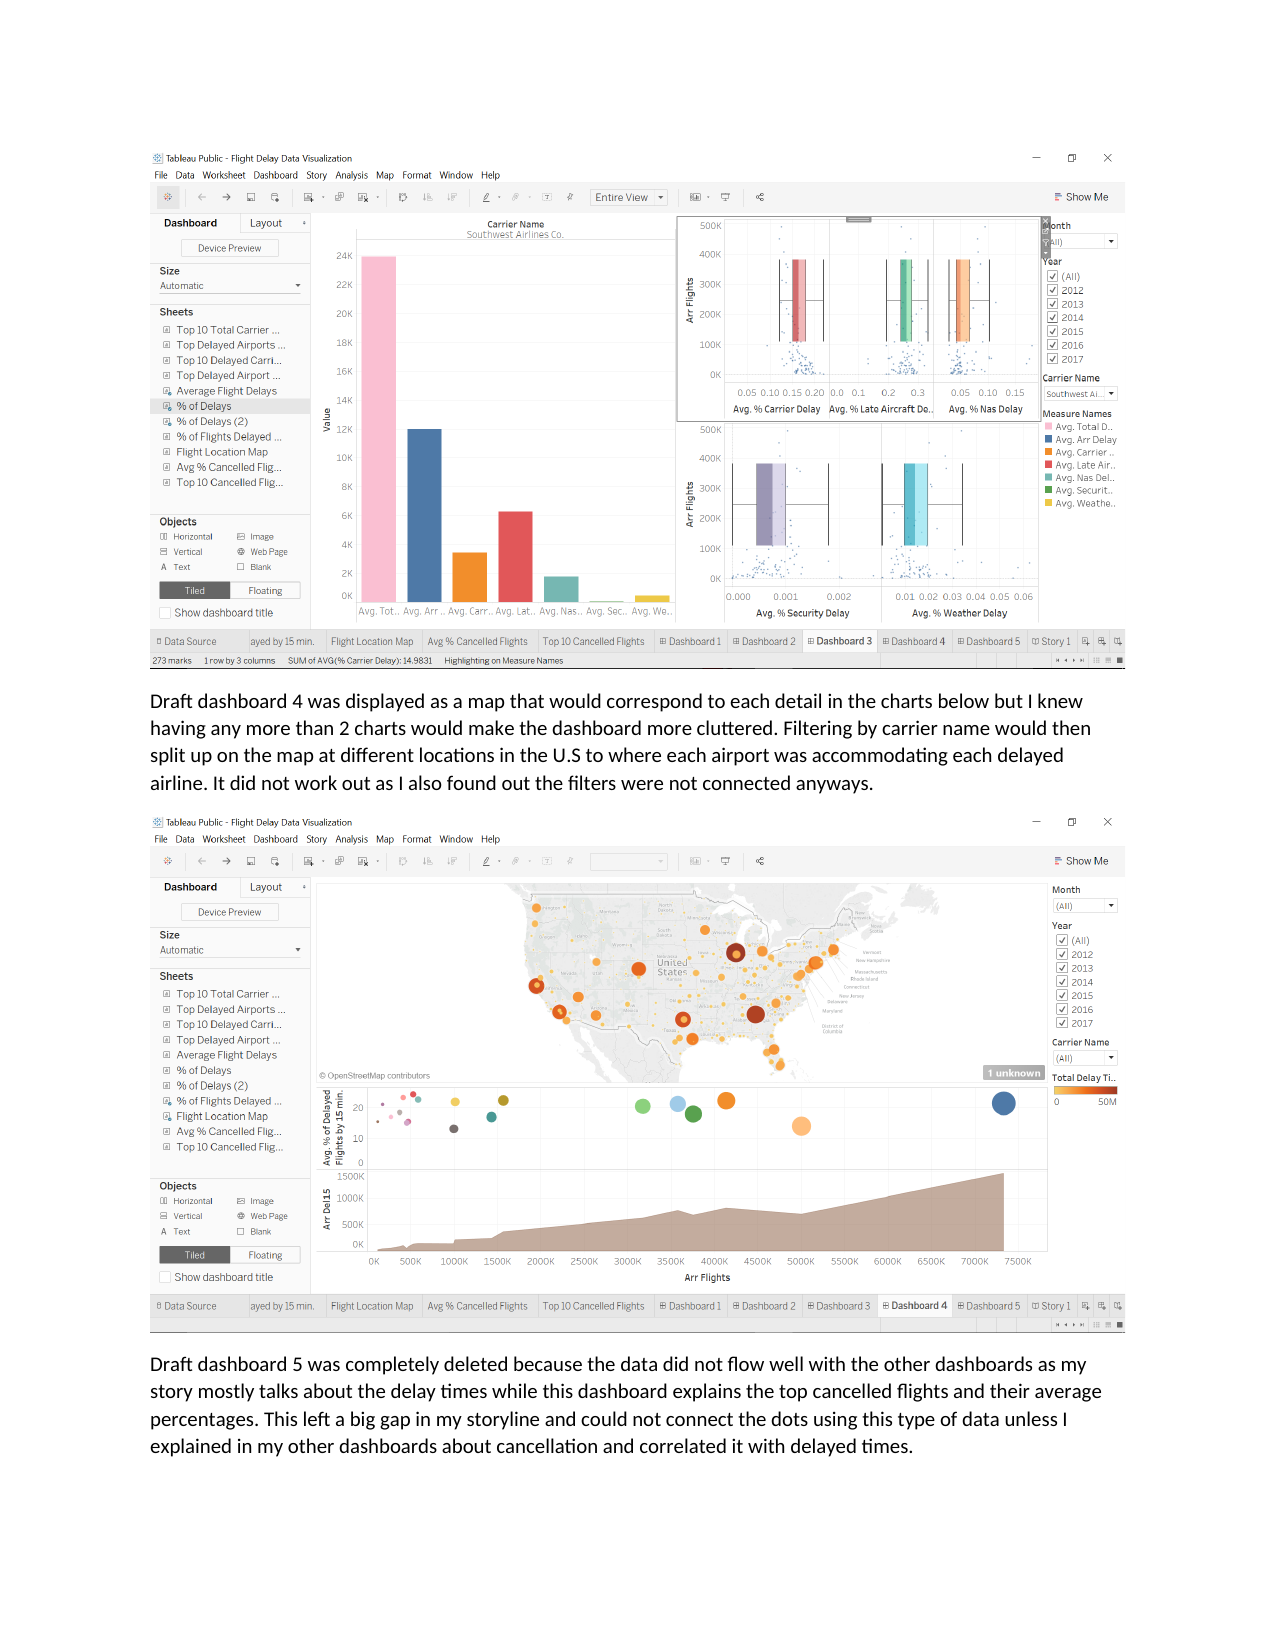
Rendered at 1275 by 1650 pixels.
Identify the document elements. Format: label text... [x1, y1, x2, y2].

text Draft dashboard 5 was completely deleted because the data did not flow well with the other dashboards as my story mostly talks about the delay times while this dashboard explains the top cancelled flights and their average percentages. This left a big gap in my storyline and could not connect the dots using this type of data unless I explained in my other dashboards about cancellation and correlated it with delayed times. [150, 1351, 1125, 1459]
text Draft dashboard 4 was displayed as a map that would correspond to each detail in the charts below but I knew having any more than 2 charts would make the dashboard more cluttered. Filtering by carrier name would then split up on the map at different locations in the U.S to where each airport was accommodating each delayed airline. It did not work out as I also found out the filters were not connected anyways. [150, 688, 1125, 795]
picture [150, 814, 1125, 1333]
picture [150, 150, 1125, 669]
